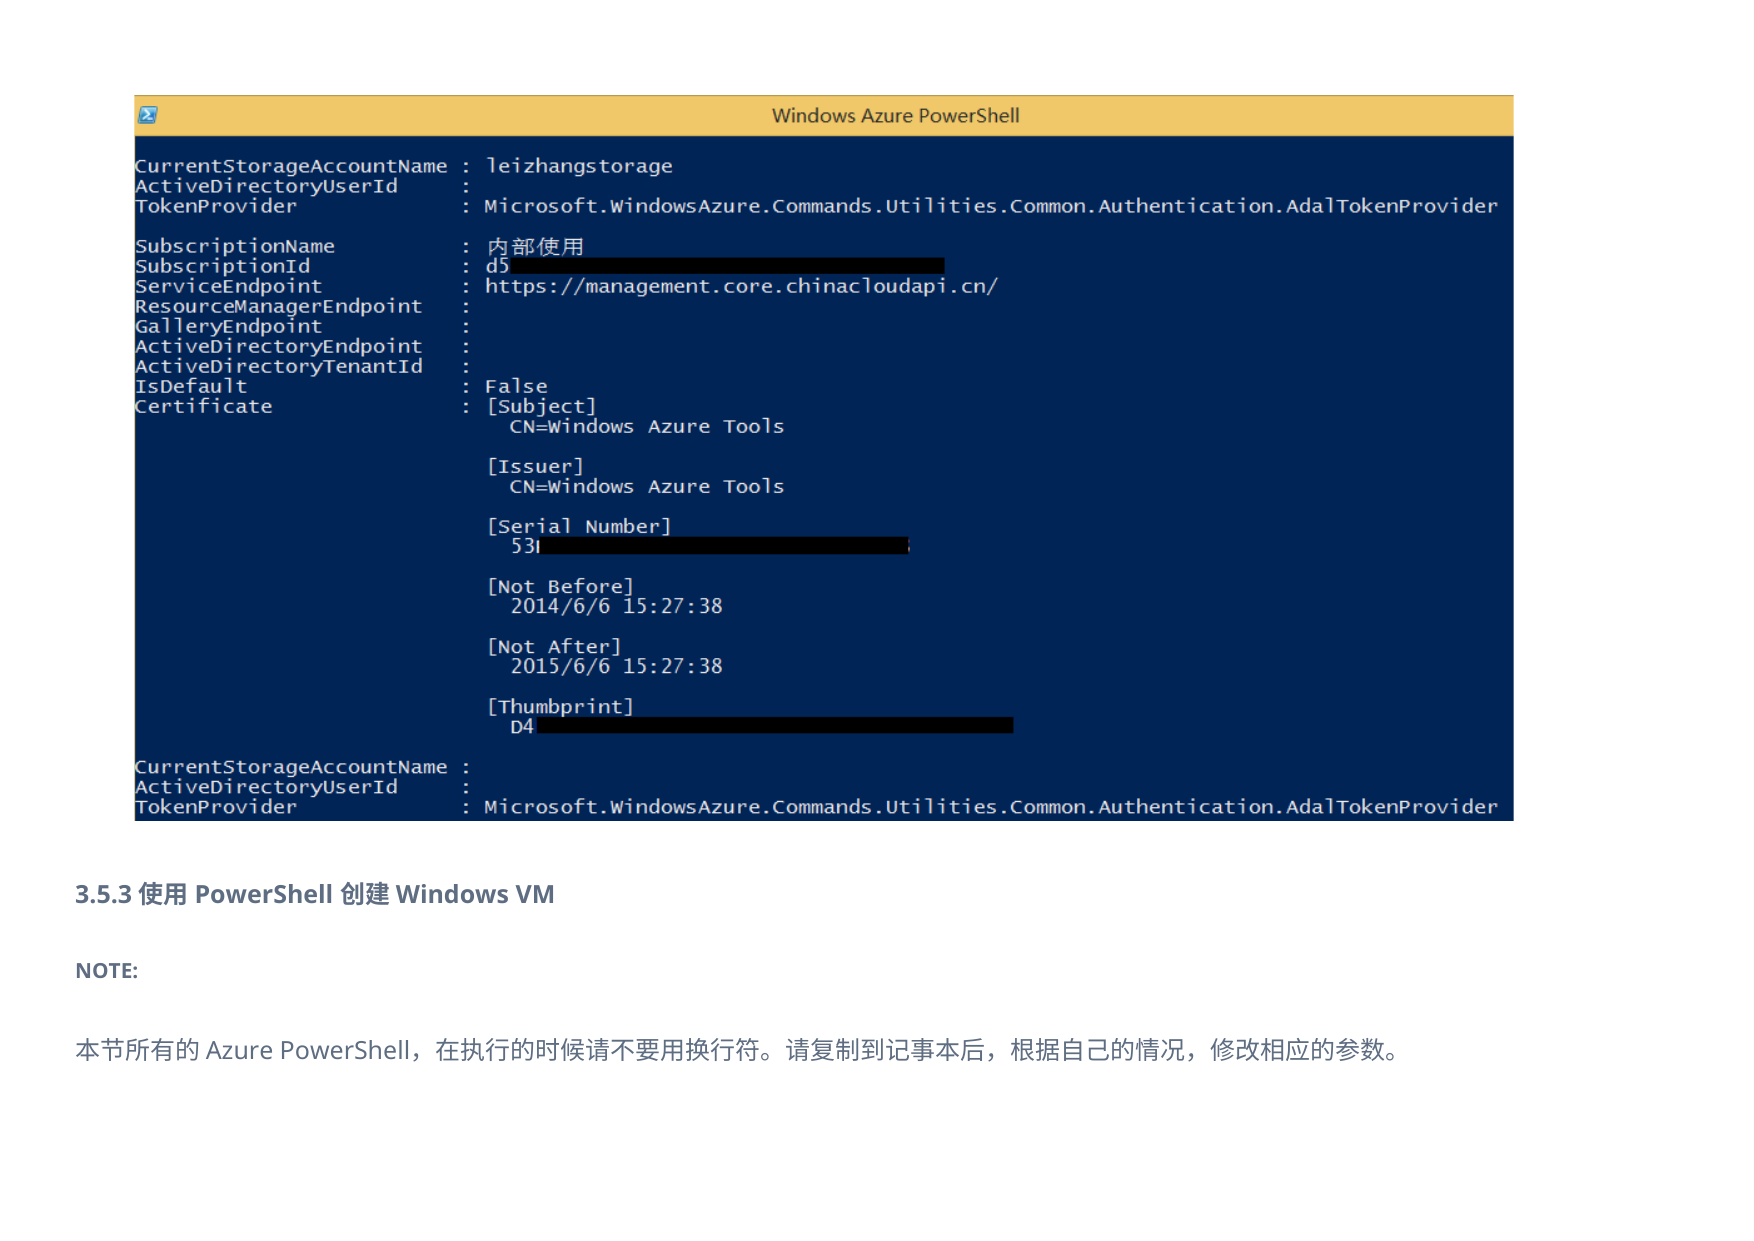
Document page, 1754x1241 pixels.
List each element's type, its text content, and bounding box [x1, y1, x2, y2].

picture [134, 95, 1514, 821]
text NOTE: [75, 955, 1679, 987]
text 3.5.3 使用 PowerShell 创建 Windows VM [75, 861, 1679, 926]
text 本节所有的 Azure PowerShell，在执行的时候请不要用换行符。请复制到记事本后，根据自己的情况，修改相应的参数。 [75, 1016, 1679, 1081]
